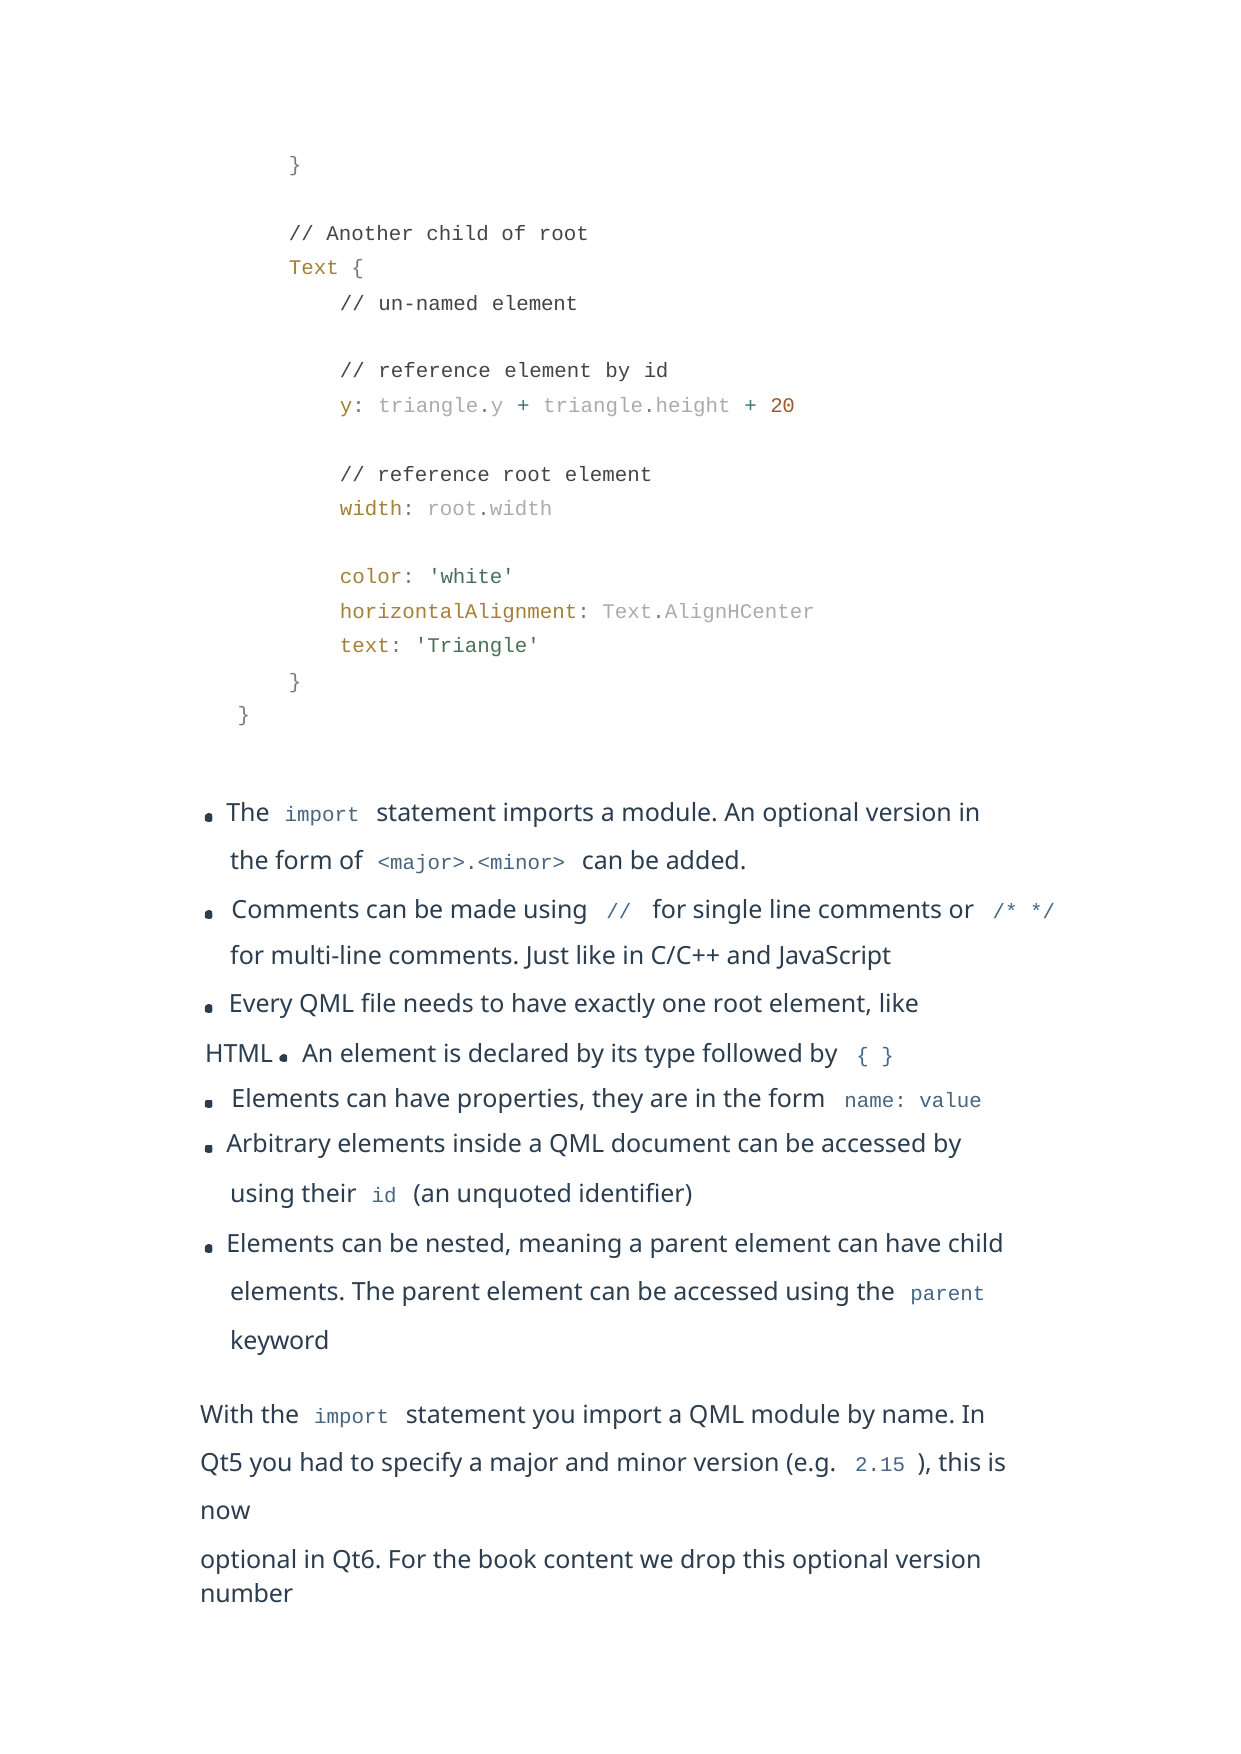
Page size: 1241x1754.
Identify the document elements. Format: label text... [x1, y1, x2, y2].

picture [204, 1244, 213, 1253]
text y: triangle.y + triangle.height + 20 [339, 395, 1065, 418]
picture [204, 1004, 213, 1013]
text } [237, 704, 1065, 727]
text Elements can be nested, meaning a parent element can have child elements. The parent element can be accessed using the parent keyword [205, 1225, 1027, 1357]
text // Another child of root Text { [288, 223, 625, 281]
picture [204, 1145, 213, 1153]
text Every QML file needs to have exactly one root element, like HTML An element is declared by its type followed by { } [205, 986, 965, 1069]
text // un-named element [339, 292, 1065, 315]
text The import statement imports a module. An optional version in the form of <major>.<minor> can be added. [205, 794, 1024, 877]
text optional in Qt6. For the book content we drop this optional version number [200, 1542, 1065, 1610]
text Comments can be made using // for single line comments or /* */ [205, 891, 1065, 926]
text // reference root element width: root.width [339, 463, 678, 521]
picture [204, 910, 213, 919]
text Arbitrary elements inside a QML document can be accessed by using their id (an unquoted identifier) [205, 1126, 1027, 1210]
text color: 'white' [339, 566, 1065, 590]
text Elements can have properties, they are in the form name: value [205, 1085, 1065, 1113]
picture [204, 813, 213, 822]
text // reference element by id [339, 360, 1065, 384]
text With the import statement you import a QML module by name. In Qt5 you had to specify a major and minor version (e.g. 2.15 ), this is now [200, 1397, 1024, 1527]
text for multi-line comments. Just like in C/C++ and JavaScript [230, 938, 1065, 972]
picture [279, 1054, 288, 1062]
text } [288, 669, 1065, 693]
text } [288, 154, 1065, 178]
text horizontalAlignment: Text.AlignHCenter text: 'Triangle' [339, 601, 837, 659]
picture [204, 1100, 213, 1108]
